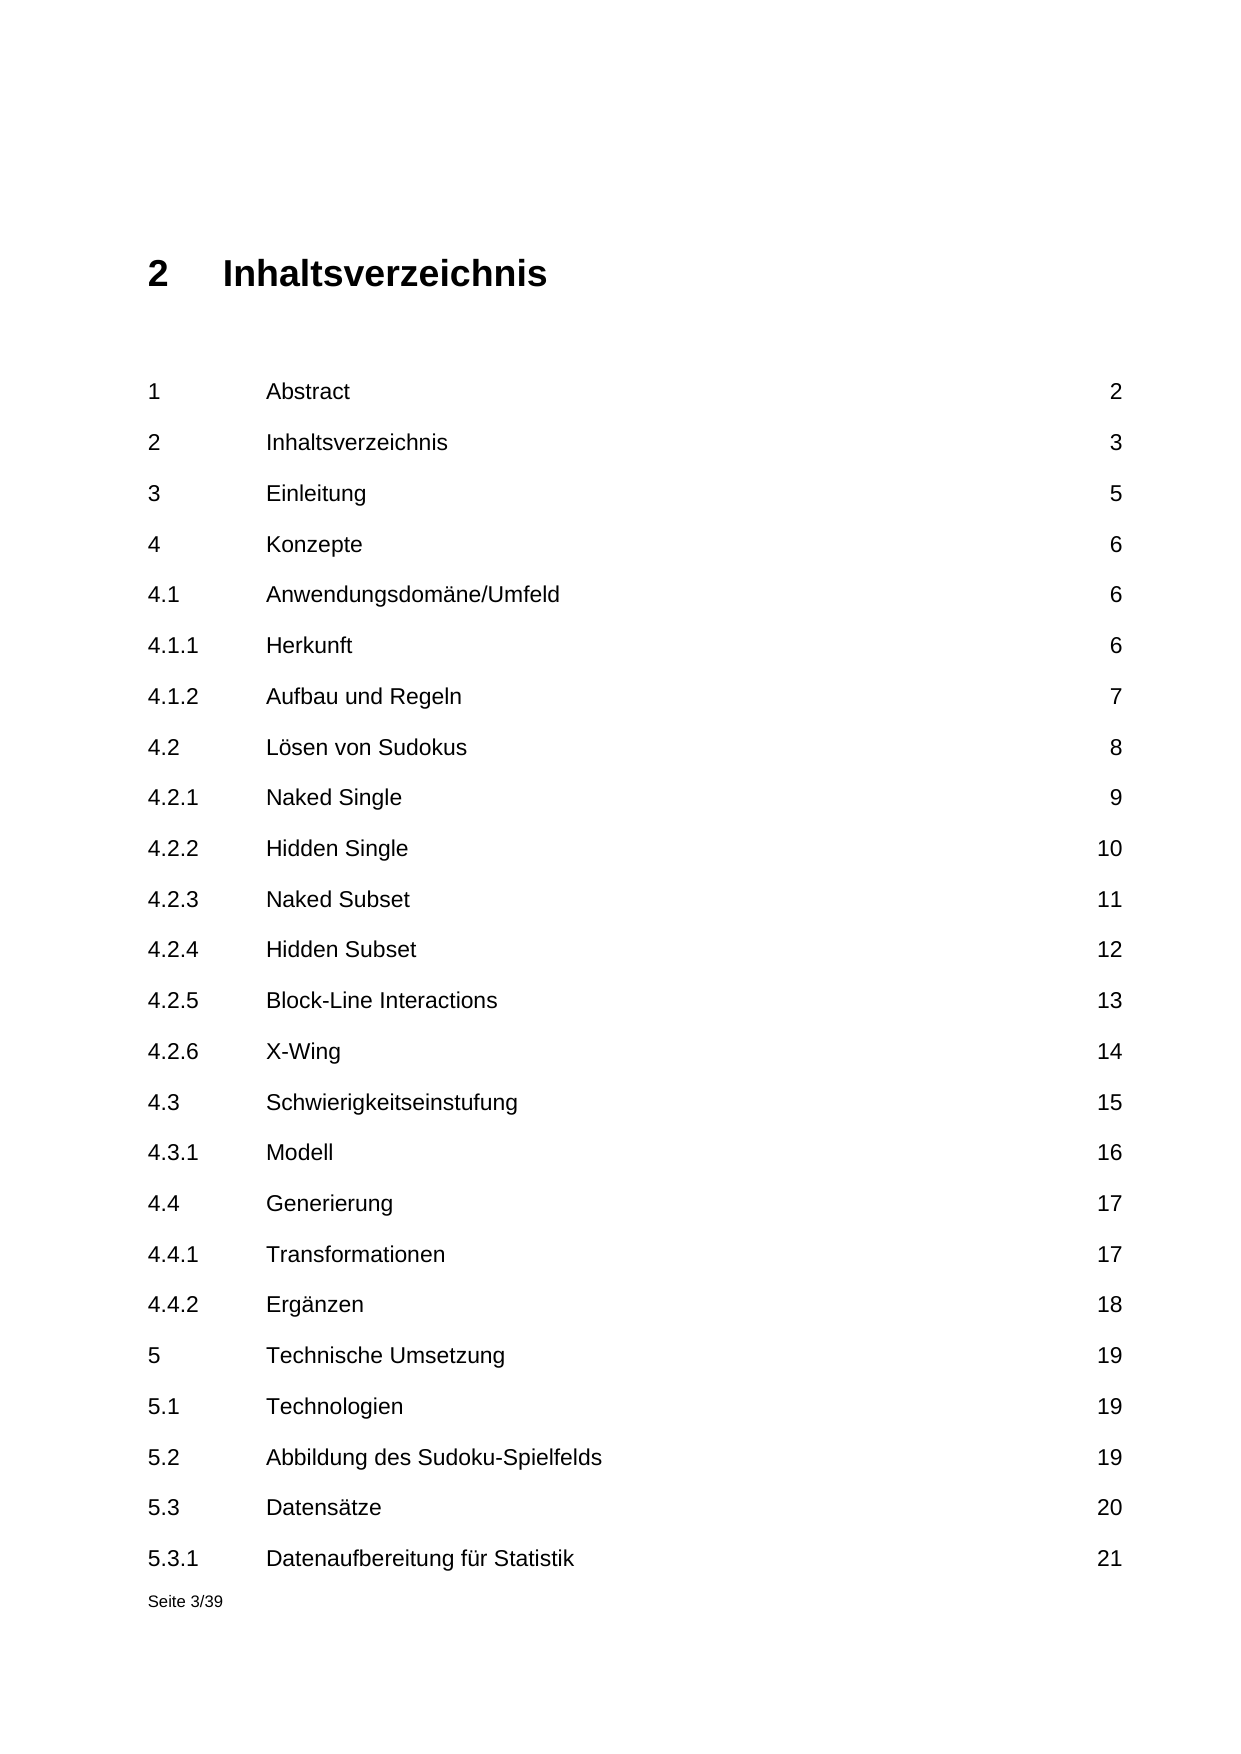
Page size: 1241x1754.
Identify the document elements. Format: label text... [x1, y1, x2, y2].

subtitle Inhaltsverzeichnis [148, 251, 1122, 294]
